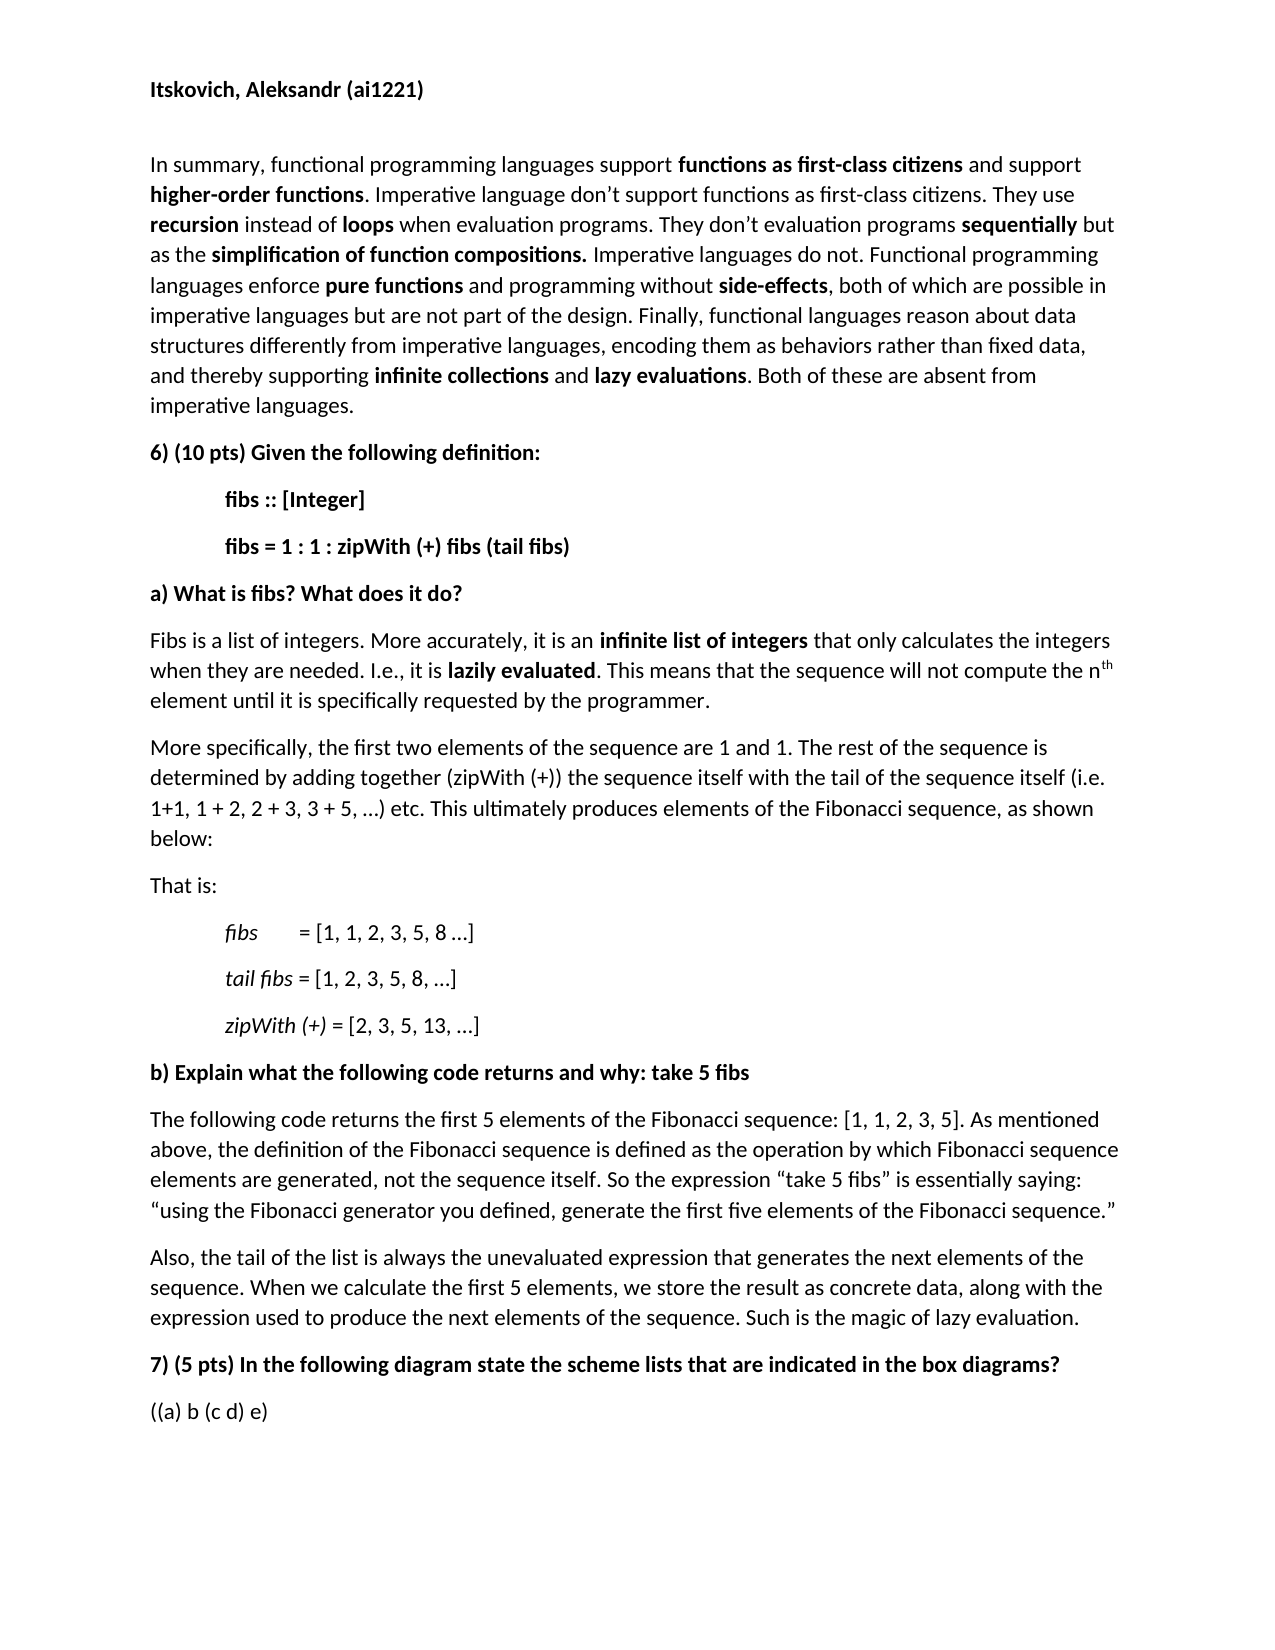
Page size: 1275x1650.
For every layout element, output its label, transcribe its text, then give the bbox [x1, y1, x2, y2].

text a) What is fibs? What does it do? [150, 579, 1125, 607]
text The following code returns the first 5 elements of the Fibonacci sequence: [1, 1, 2, 3, 5]. As mentioned above, the definition of the Fibonacci sequence is defined as the operation by which Fibonacci sequence elements are generated, not the sequence itself. So the expression “take 5 fibs” is essentially saying: “using the Fibonacci generator you defined, generate the first five elements of the Fibonacci sequence.” [150, 1105, 1125, 1224]
text Also, the tail of the list is always the unevaluated expression that generates the next elements of the sequence. When we calculate the first 5 elements, we store the result as concrete data, along with the expression used to produce the next elements of the sequence. Such is the magic of lazy evaluation. [150, 1243, 1125, 1331]
text fibs = 1 : 1 : zipWith (+) fibs (tail fibs) [225, 532, 1125, 560]
text Fibs is a list of integers. More accurately, it is an infinite list of integers that only calculates the integers when they are needed. I.e., it is lazily evaluated. This means that the sequence will not compute the nth element until it is specifically requested by the programmer. [150, 626, 1125, 714]
text b) Explain what the following code returns and why: take 5 fibs [150, 1058, 1125, 1086]
text That is: [150, 871, 1125, 899]
text 7) (5 pts) In the following diagram state the scheme lists that are indicated in the box diagrams? [150, 1350, 1125, 1378]
text zipWith (+) = [2, 3, 5, 13, …] [225, 1011, 1125, 1039]
text 6) (10 pts) Given the following definition: [150, 438, 1125, 467]
text tail fibs = [1, 2, 3, 5, 8, …] [225, 964, 1125, 993]
text ((a) b (c d) e) [150, 1397, 1125, 1425]
text fibs = [1, 1, 2, 3, 5, 8 …] [225, 918, 1125, 946]
text More specifically, the first two elements of the sequence are 1 and 1. The rest of the sequence is determined by adding together (zipWith (+)) the sequence itself with the tail of the sequence itself (i.e. 1+1, 1 + 2, 2 + 3, 3 + 5, …) etc. This ultimately produces elements of the Fibonacci sequence, as shown below: [150, 733, 1125, 852]
text fibs :: [Integer] [225, 485, 1125, 513]
text In summary, functional programming languages support functions as first-class citizens and support higher-order functions. Imperative language don’t support functions as first-class citizens. They use recursion instead of loops when evaluation programs. They don’t evaluation programs sequentially but as the simplification of function compositions. Imperative languages do not. Functional programming languages enforce pure functions and programming without side-effects, both of which are possible in imperative languages but are not part of the design. Finally, functional languages reason about data structures differently from imperative languages, encoding them as behaviors rather than fixed data, and thereby supporting infinite collections and lazy evaluations. Both of these are absent from imperative languages. [150, 150, 1125, 420]
